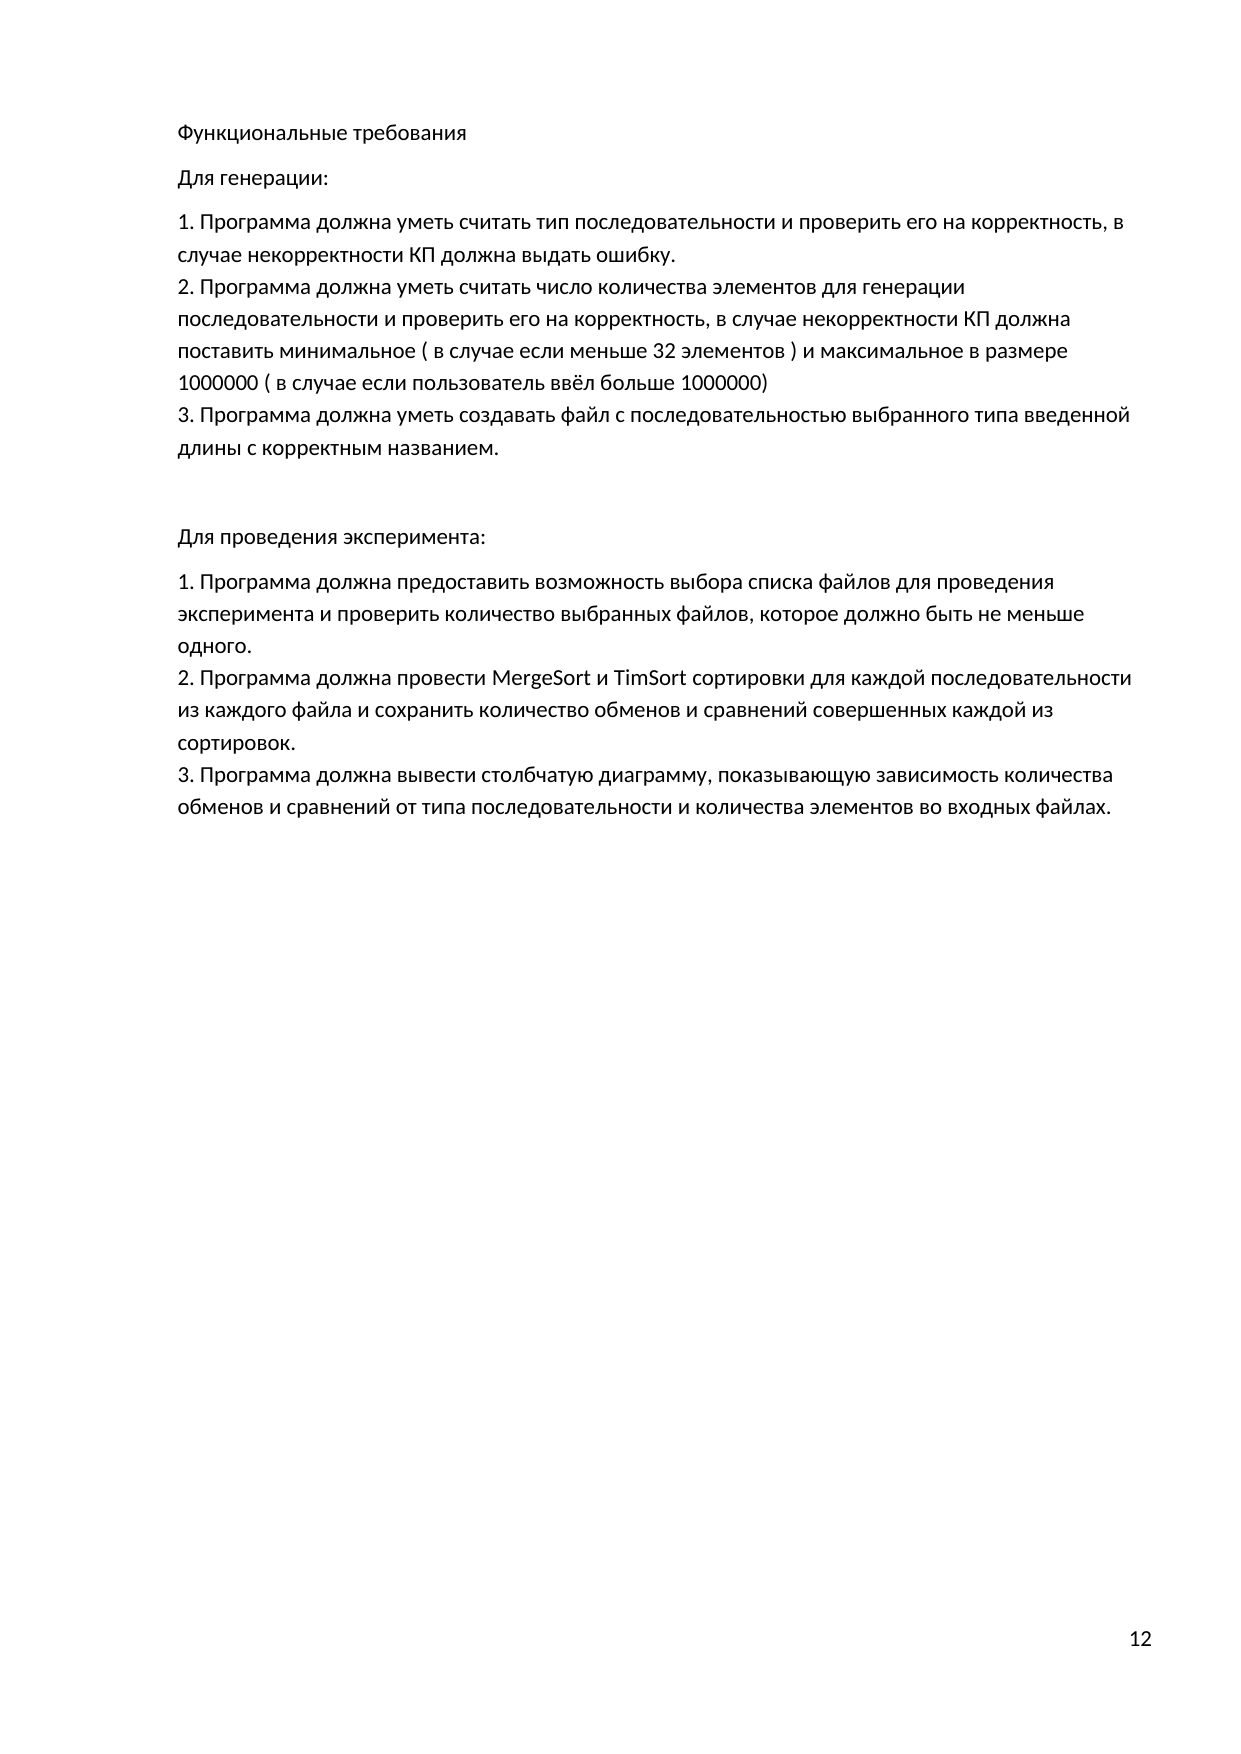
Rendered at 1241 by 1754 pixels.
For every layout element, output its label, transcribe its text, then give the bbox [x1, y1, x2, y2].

text 1. Программа должна предоставить возможность выбора списка файлов для проведения эксперимента и проверить количество выбранных файлов, которое должно быть не меньше одного. 2. Программа должна провести MergeSort и TimSort сортировки для каждой последовательности из каждого файла и сохранить количество обменов и сравнений совершенных каждой из сортировок. 3. Программа должна вывести столбчатую диаграмму, показывающую зависимость количества обменов и сравнений от типа последовательности и количества элементов во входных файлах. [177, 567, 1152, 820]
text Функциональные требования [177, 118, 1152, 146]
text Для проведения эксперимента: [177, 522, 1152, 550]
text 1. Программа должна уметь считать тип последовательности и проверить его на корректность, в случае некорректности КП должна выдать ошибку. 2. Программа должна уметь считать число количества элементов для генерации последовательности и проверить его на корректность, в случае некорректности КП должна поставить минимальное ( в случае если меньше 32 элементов ) и максимальное в размере 1000000 ( в случае если пользователь ввёл больше 1000000) 3. Программа должна уметь создавать файл с последовательностью выбранного типа введенной длины с корректным названием. [177, 207, 1152, 461]
text Для генерации: [177, 163, 1152, 191]
